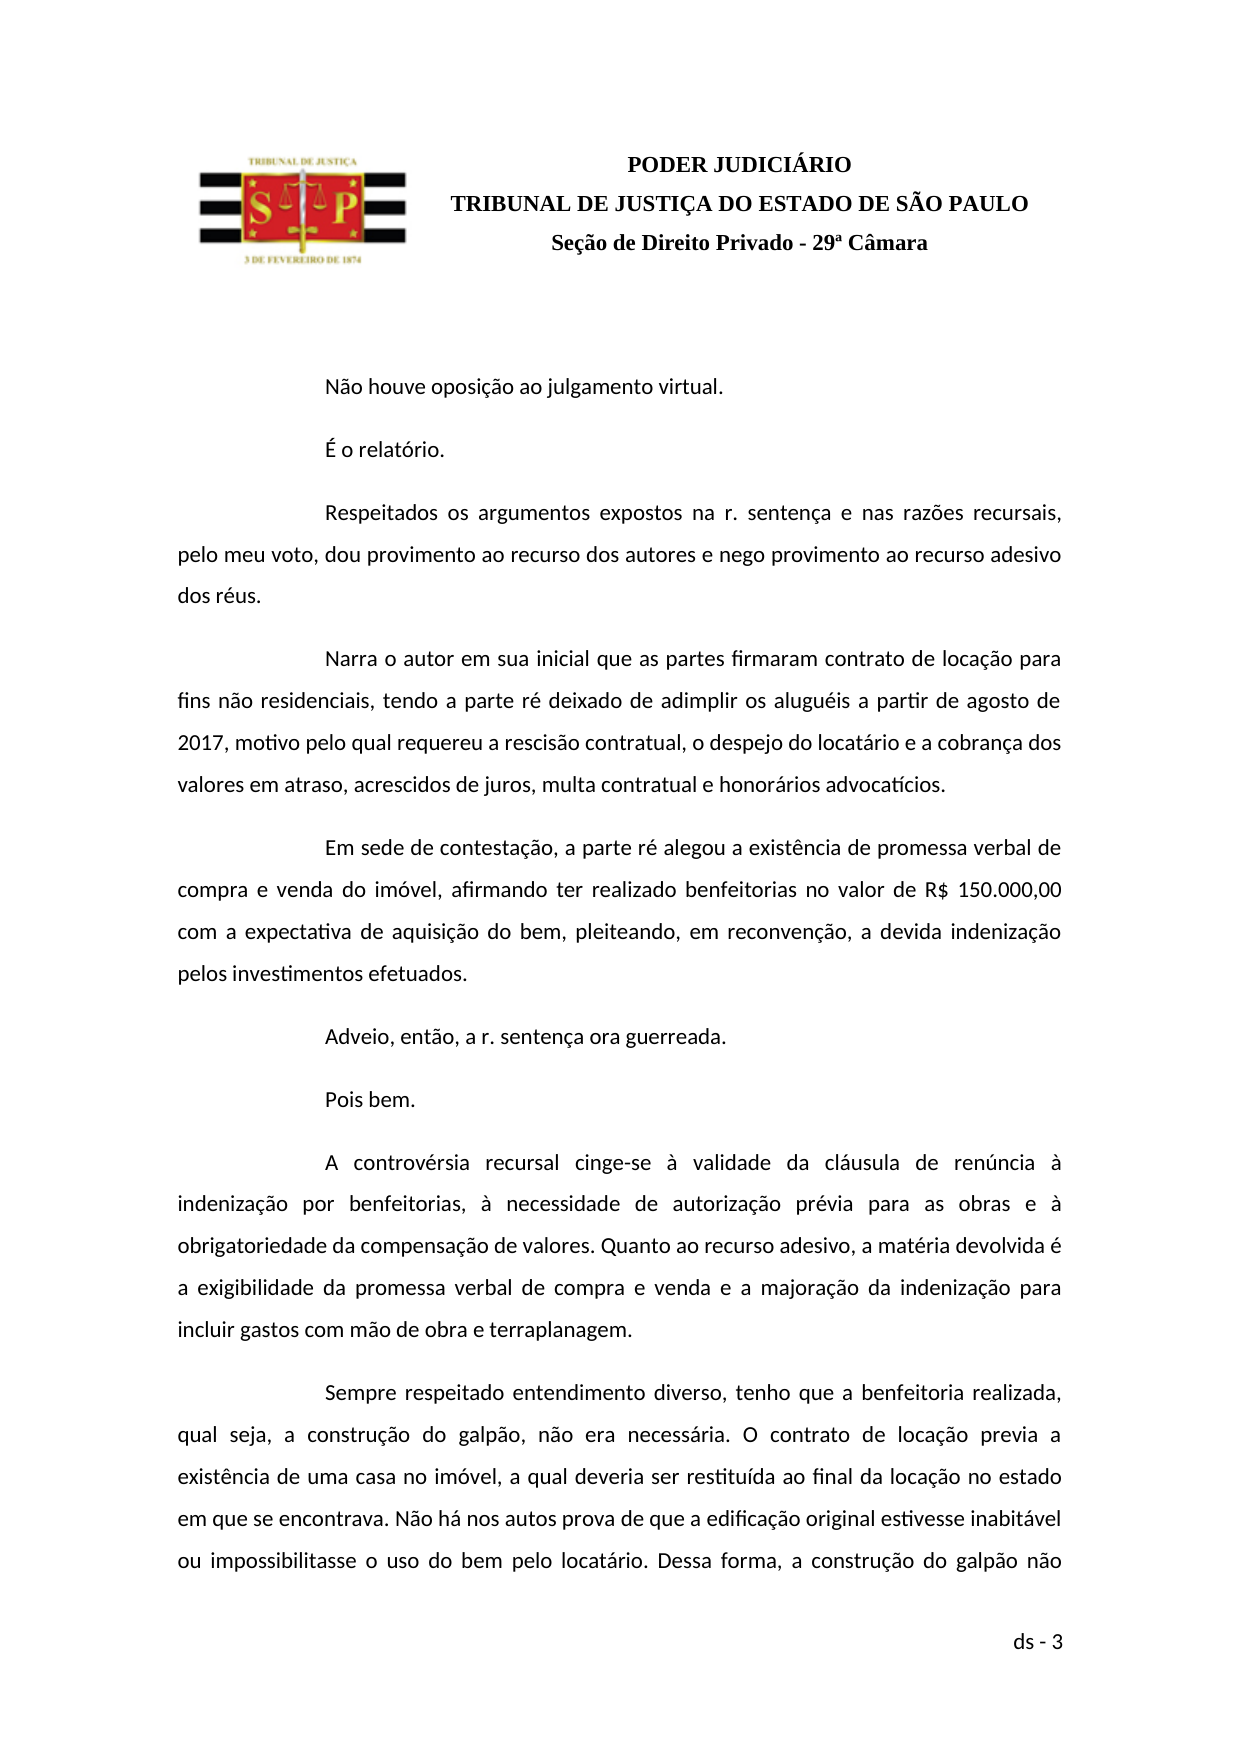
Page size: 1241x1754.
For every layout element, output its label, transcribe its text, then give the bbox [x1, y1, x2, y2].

text Adveio, então, a r. sentença ora guerreada. [177, 1022, 1063, 1050]
text A controvérsia recursal cinge-se à validade da cláusula de renúncia à indenização por benfeitorias, à necessidade de autorização prévia para as obras e à obrigatoriedade da compensação de valores. Quanto ao recurso adesivo, a matéria devolvida é a exigibilidade da promessa verbal de compra e venda e a majoração da indenização para incluir gastos com mão de obra e terraplanagem. [177, 1148, 1063, 1343]
text Em sede de contestação, a parte ré alegou a existência de promessa verbal de compra e venda do imóvel, afirmando ter realizado benfeitorias no valor de R$ 150.000,00 com a expectativa de aquisição do bem, pleiteando, em reconvenção, a devida indenização pelos investimentos efetuados. [177, 833, 1063, 987]
text Pois bem. [177, 1085, 1063, 1113]
text Narra o autor em sua inicial que as partes firmaram contrato de locação para fins não residenciais, tendo a parte ré deixado de adimplir os aluguéis a partir de agosto de 2017, motivo pelo qual requereu a rescisão contratual, o despejo do locatário e a cobrança dos valores em atraso, acrescidos de juros, multa contratual e honorários advocatícios. [177, 644, 1063, 798]
picture [185, 143, 421, 279]
text É o relatório. [177, 435, 1063, 463]
text Não houve oposição ao julgamento virtual. [177, 372, 1063, 400]
text Respeitados os argumentos expostos na r. sentença e nas razões recursais, pelo meu voto, dou provimento ao recurso dos autores e nego provimento ao recurso adesivo dos réus. [177, 498, 1063, 610]
